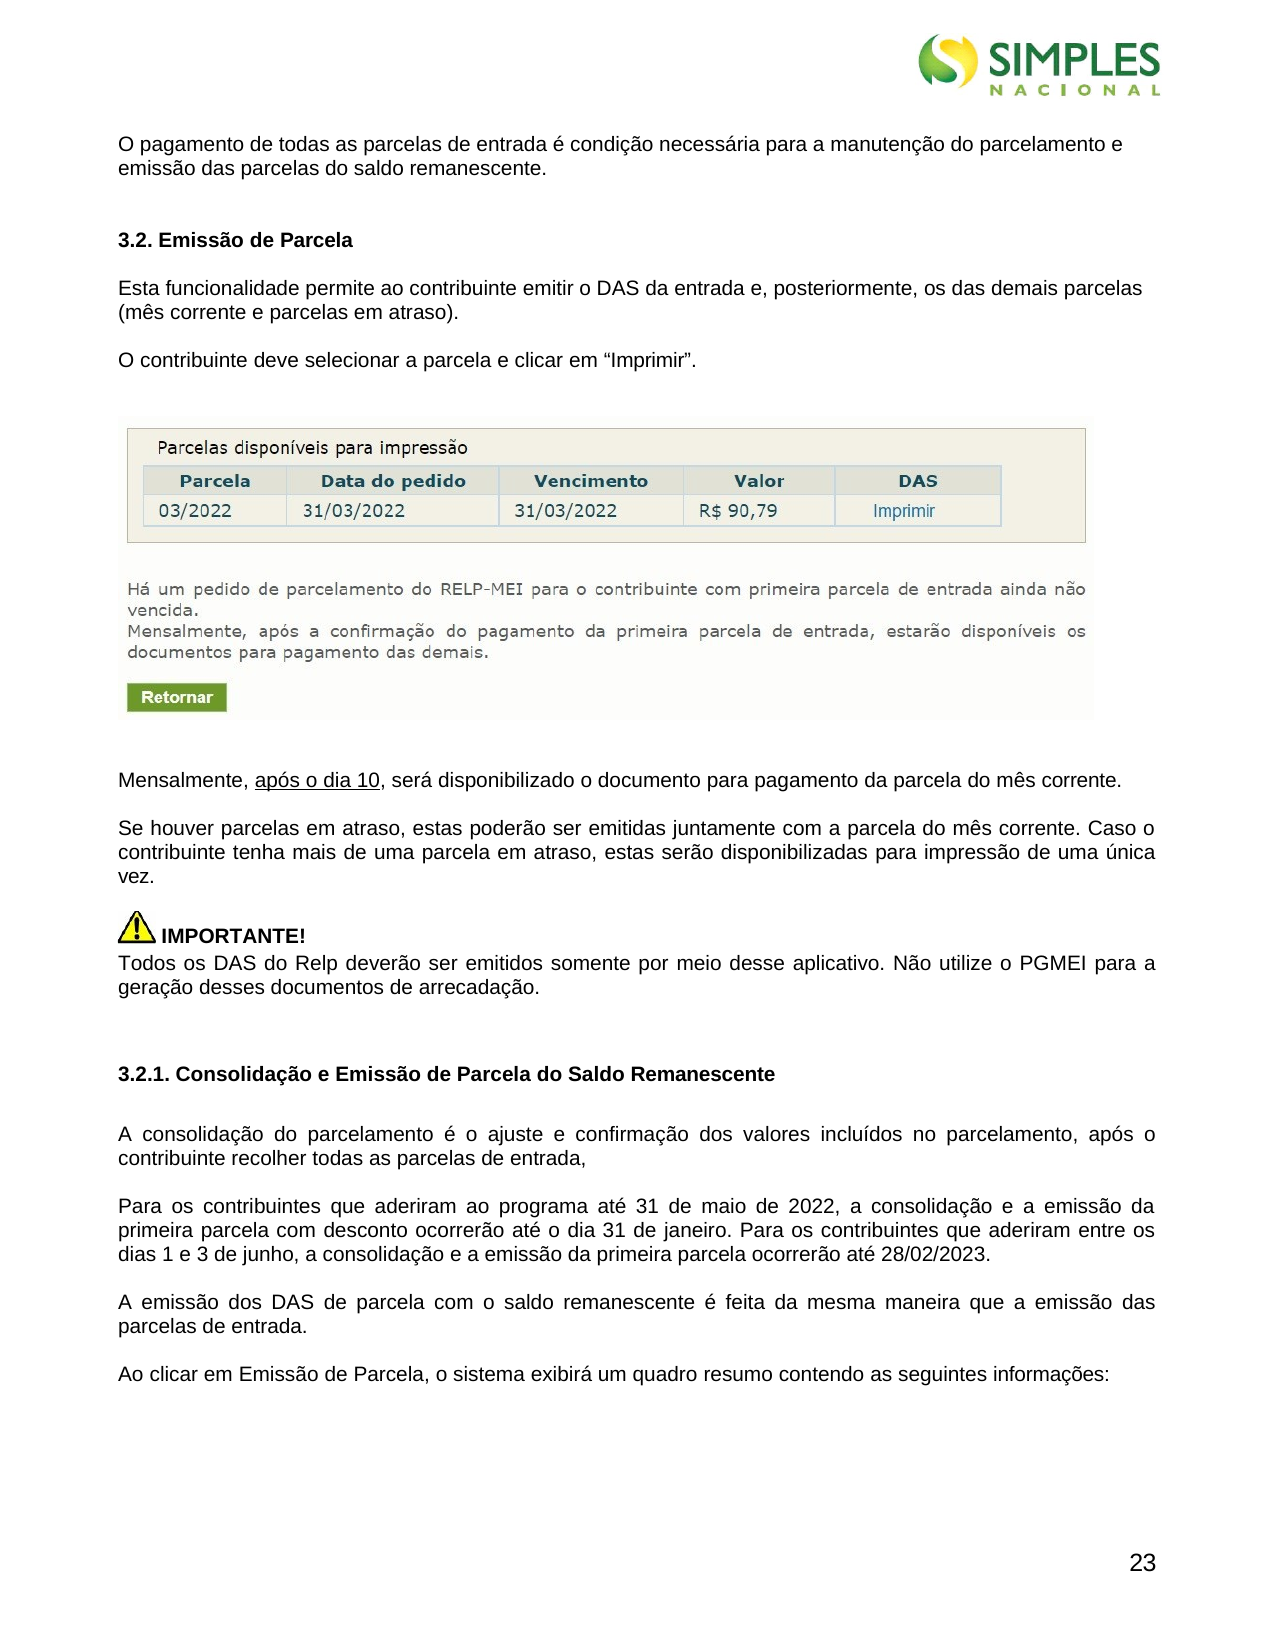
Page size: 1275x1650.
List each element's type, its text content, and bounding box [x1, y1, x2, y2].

text Se houver parcelas em atraso, estas poderão ser emitidas juntamente com a parcela do mês corrente. Caso o contribuinte tenha mais de uma parcela em atraso, estas serão disponibilizadas para impressão de uma única vez. [118, 816, 1157, 888]
text Ao clicar em Emissão de Parcela, o sistema exibirá um quadro resumo contendo as seguintes informações: [118, 1362, 1179, 1386]
text Esta funcionalidade permite ao contribuinte emitir o DAS da entrada e, posteriormente, os das demais parcelas (mês corrente e parcelas em atraso). [118, 276, 1179, 324]
text A consolidação do parcelamento é o ajuste e confirmação dos valores incluídos no parcelamento, após o contribuinte recolher todas as parcelas de entrada, [118, 1122, 1157, 1170]
subtitle Emissão de Parcela [118, 228, 1179, 252]
text O pagamento de todas as parcelas de entrada é condição necessária para a manutenção do parcelamento e emissão das parcelas do saldo remanescente. [118, 132, 1179, 180]
picture [118, 416, 1095, 720]
text A emissão dos DAS de parcela com o saldo remanescente é feita da mesma maneira que a emissão das parcelas de entrada. [118, 1290, 1157, 1338]
text O contribuinte deve selecionar a parcela e clicar em “Imprimir”. [118, 348, 1179, 372]
text Todos os DAS do Relp deverão ser emitidos somente por meio desse aplicativo. Não utilize o PGMEI para a geração desses documentos de arrecadação. [118, 951, 1157, 999]
subtitle Consolidação e Emissão de Parcela do Saldo Remanescente [118, 1062, 1179, 1086]
text Mensalmente, após o dia 10, será disponibilizado o documento para pagamento da parcela do mês corrente. [118, 768, 1179, 792]
subtitle IMPORTANTE! [118, 912, 1179, 951]
picture [914, 33, 1166, 100]
text Para os contribuintes que aderiram ao programa até 31 de maio de 2022, a consolidação e a emissão da primeira parcela com desconto ocorrerão até o dia 31 de janeiro. Para os contribuintes que aderiram entre os dias 1 e 3 de junho, a consolidação e a emissão da primeira parcela ocorrerão até 28/02/2023. [118, 1194, 1157, 1266]
picture [117, 911, 156, 944]
